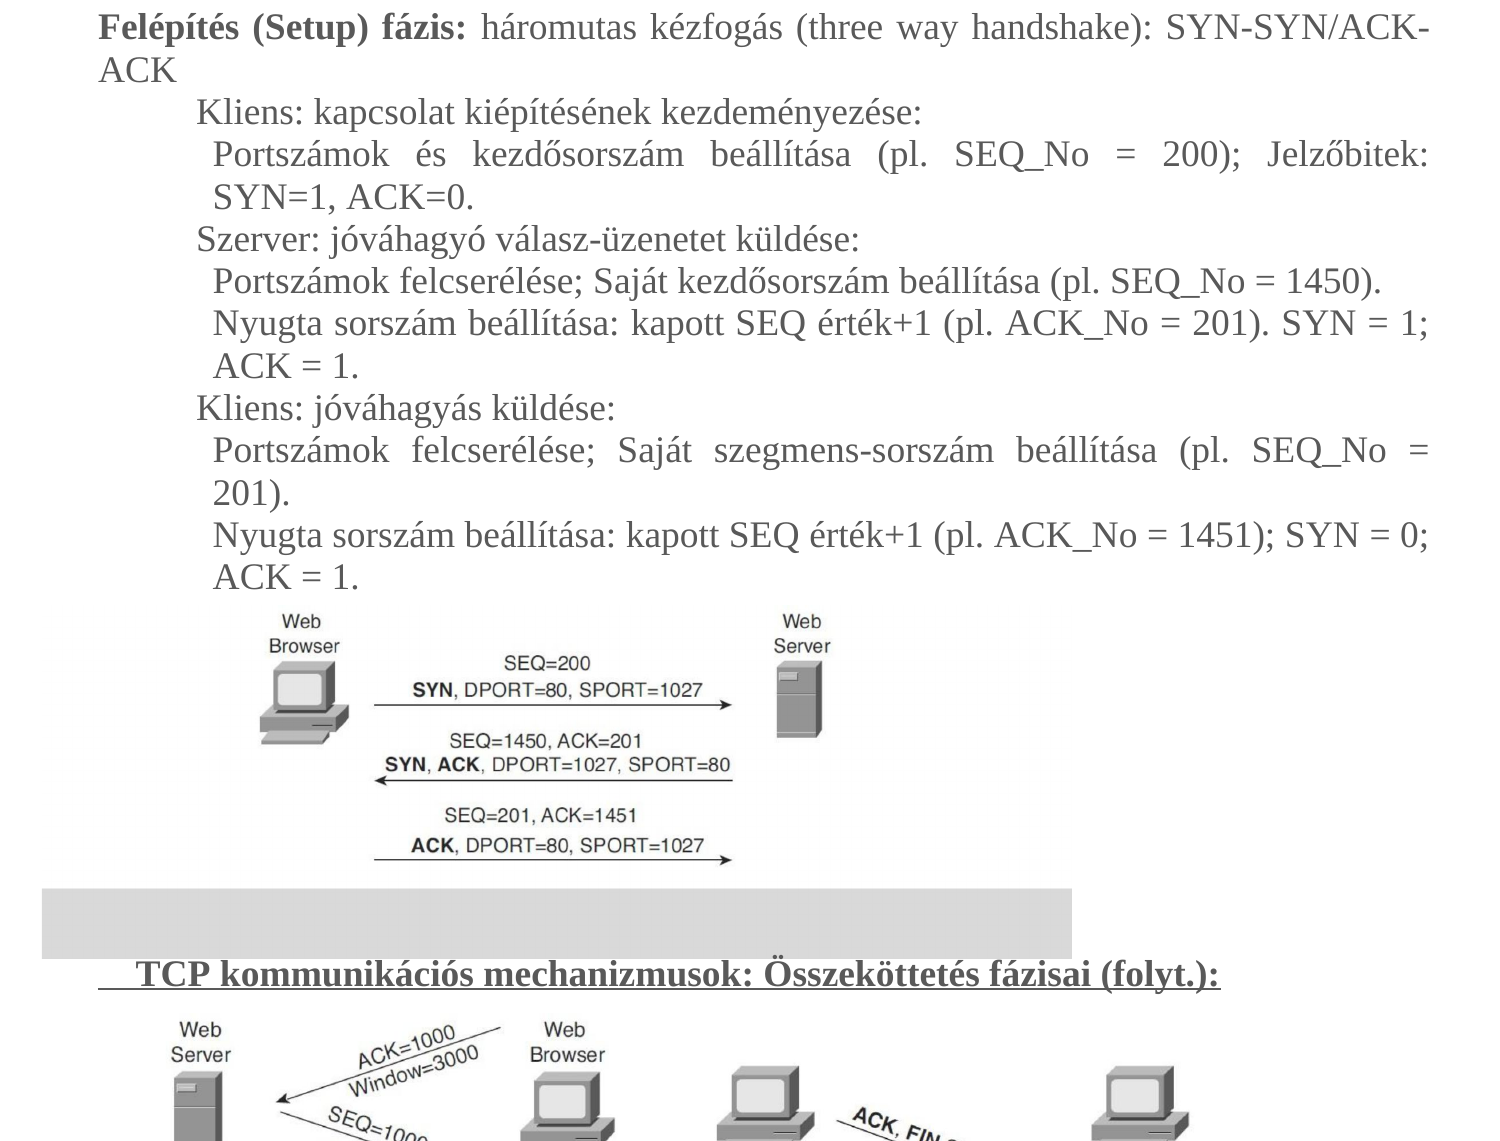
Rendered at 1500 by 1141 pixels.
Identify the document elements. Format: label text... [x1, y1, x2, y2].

list Portszámok felcserélése; Saját kezdősorszám beállítása (pl. SEQ_No = 1450). [192, 259, 1431, 302]
list Kliens: jóváhagyás küldése: [158, 386, 1431, 429]
list TCP kommunikációs mechanizmusok: Összeköttetés fázisai (folyt.): [98, 952, 1431, 995]
picture [41, 605, 1072, 959]
text Felépítés (Setup) fázis: háromutas kézfogás (three way handshake): SYN-SYN/ACK-ACK [98, 5, 1431, 91]
list Szerver: jóváhagyó válasz-üzenetet küldése: [158, 217, 1431, 259]
picture [165, 1013, 1196, 1141]
list Nyugta sorszám beállítása: kapott SEQ érték+1 (pl. ACK_No = 1451); SYN = 0; ACK = 1. [192, 513, 1431, 598]
list Portszámok és kezdősorszám beállítása (pl. SEQ_No = 200); Jelzőbitek: SYN=1, ACK=0. [192, 133, 1431, 217]
list Kliens: kapcsolat kiépítésének kezdeményezése: [158, 91, 1431, 133]
list Portszámok felcserélése; Saját szegmens-sorszám beállítása (pl. SEQ_No = 201). [192, 429, 1431, 513]
list Nyugta sorszám beállítása: kapott SEQ érték+1 (pl. ACK_No = 201). SYN = 1; ACK = 1. [192, 302, 1431, 386]
